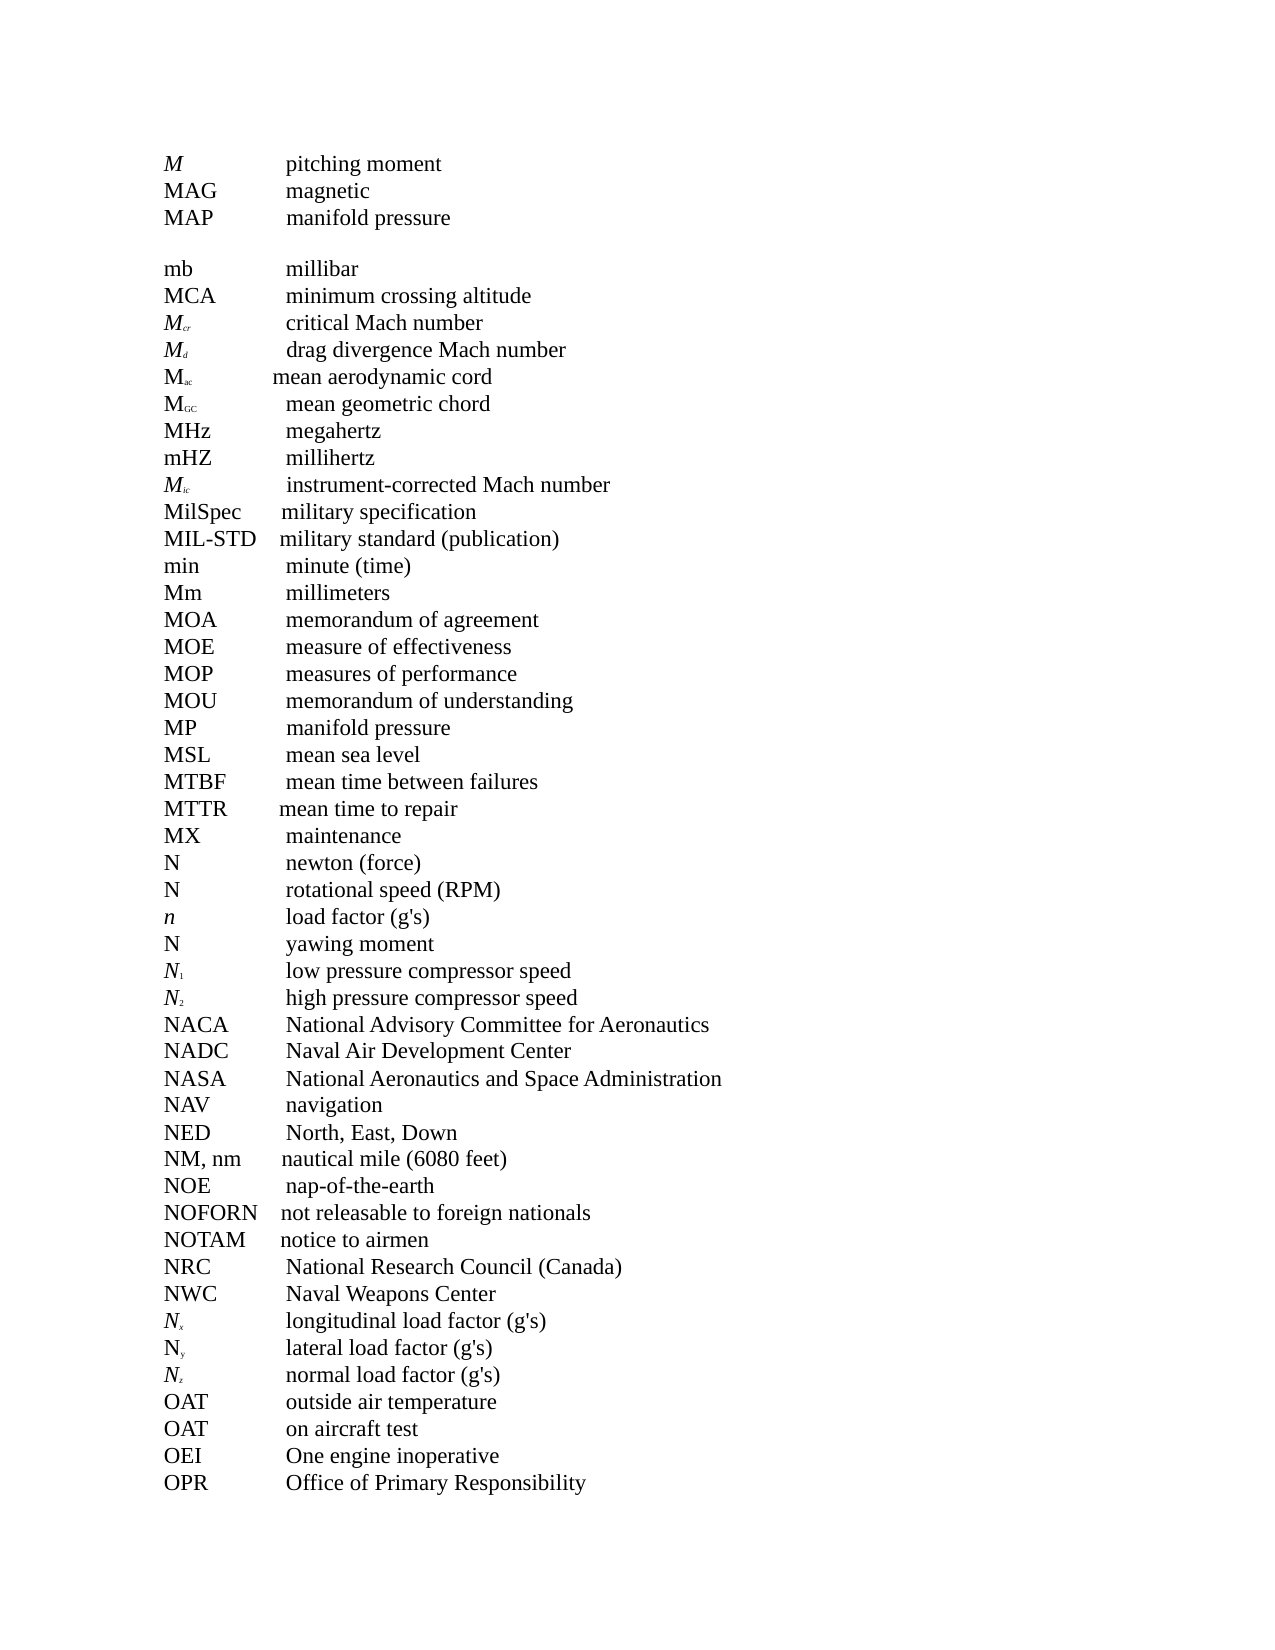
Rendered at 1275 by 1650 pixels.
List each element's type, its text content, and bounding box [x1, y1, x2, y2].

text Mm millimeters [150, 579, 1125, 606]
text NOFORN not releasable to foreign nationals [150, 1199, 1125, 1226]
text MilSpec military specification [150, 498, 1125, 525]
text NOTAM notice to airmen [150, 1226, 1125, 1253]
text NRC National Research Council (Canada) [150, 1253, 1125, 1280]
text OAT outside air temperature [150, 1388, 1125, 1415]
text NADC Naval Air Development Center [150, 1037, 1125, 1064]
text MAG magnetic [150, 177, 1125, 204]
text MOE measure of effectiveness [150, 633, 1125, 660]
text OPR Office of Primary Responsibility [150, 1469, 1125, 1496]
text M pitching moment [150, 150, 1125, 177]
text N2 high pressure compressor speed [150, 983, 1125, 1010]
text NASA National Aeronautics and Space Administration [150, 1064, 1125, 1091]
text Nx longitudinal load factor (g's) [150, 1307, 1125, 1334]
text Mac mean aerodynamic cord [150, 363, 1125, 390]
text MIL-STD military standard (publication) [150, 525, 1125, 552]
text MAP manifold pressure [150, 204, 1125, 231]
text n load factor (g's) [150, 902, 1125, 929]
text N rotational speed (RPM) [150, 876, 1125, 902]
text NACA National Advisory Committee for Aeronautics [150, 1010, 1125, 1037]
text NAV navigation [150, 1091, 1125, 1118]
text OEI One engine inoperative [150, 1442, 1125, 1469]
text MX maintenance [150, 822, 1125, 848]
text MTBF mean time between failures [150, 768, 1125, 794]
text Mcr critical Mach number [150, 309, 1125, 336]
text MOU memorandum of understanding [150, 687, 1125, 714]
text MCA minimum crossing altitude [150, 282, 1125, 309]
text MOA memorandum of agreement [150, 606, 1125, 633]
text N1 low pressure compressor speed [150, 956, 1125, 983]
text MHz megahertz [150, 417, 1125, 444]
text MGC mean geometric chord [150, 390, 1125, 417]
text MTTR mean time to repair [150, 794, 1125, 822]
text N newton (force) [150, 848, 1125, 876]
text MSL mean sea level [150, 741, 1125, 768]
text NWC Naval Weapons Center [150, 1280, 1125, 1307]
text Md drag divergence Mach number [150, 336, 1125, 363]
text MP manifold pressure [150, 714, 1125, 741]
text N yawing moment [150, 929, 1125, 956]
text OAT on aircraft test [150, 1415, 1125, 1442]
text Mic instrument-corrected Mach number [150, 471, 1125, 498]
text NOE nap-of-the-earth [150, 1172, 1125, 1199]
text mb millibar [150, 255, 1125, 282]
text NM, nm nautical mile (6080 feet) [150, 1145, 1125, 1172]
text Nz normal load factor (g's) [150, 1361, 1125, 1388]
text min minute (time) [150, 552, 1125, 579]
text MOP measures of performance [150, 660, 1125, 687]
text Ny lateral load factor (g's) [150, 1334, 1125, 1361]
text NED North, East, Down [150, 1118, 1125, 1145]
text mHZ millihertz [150, 444, 1125, 471]
